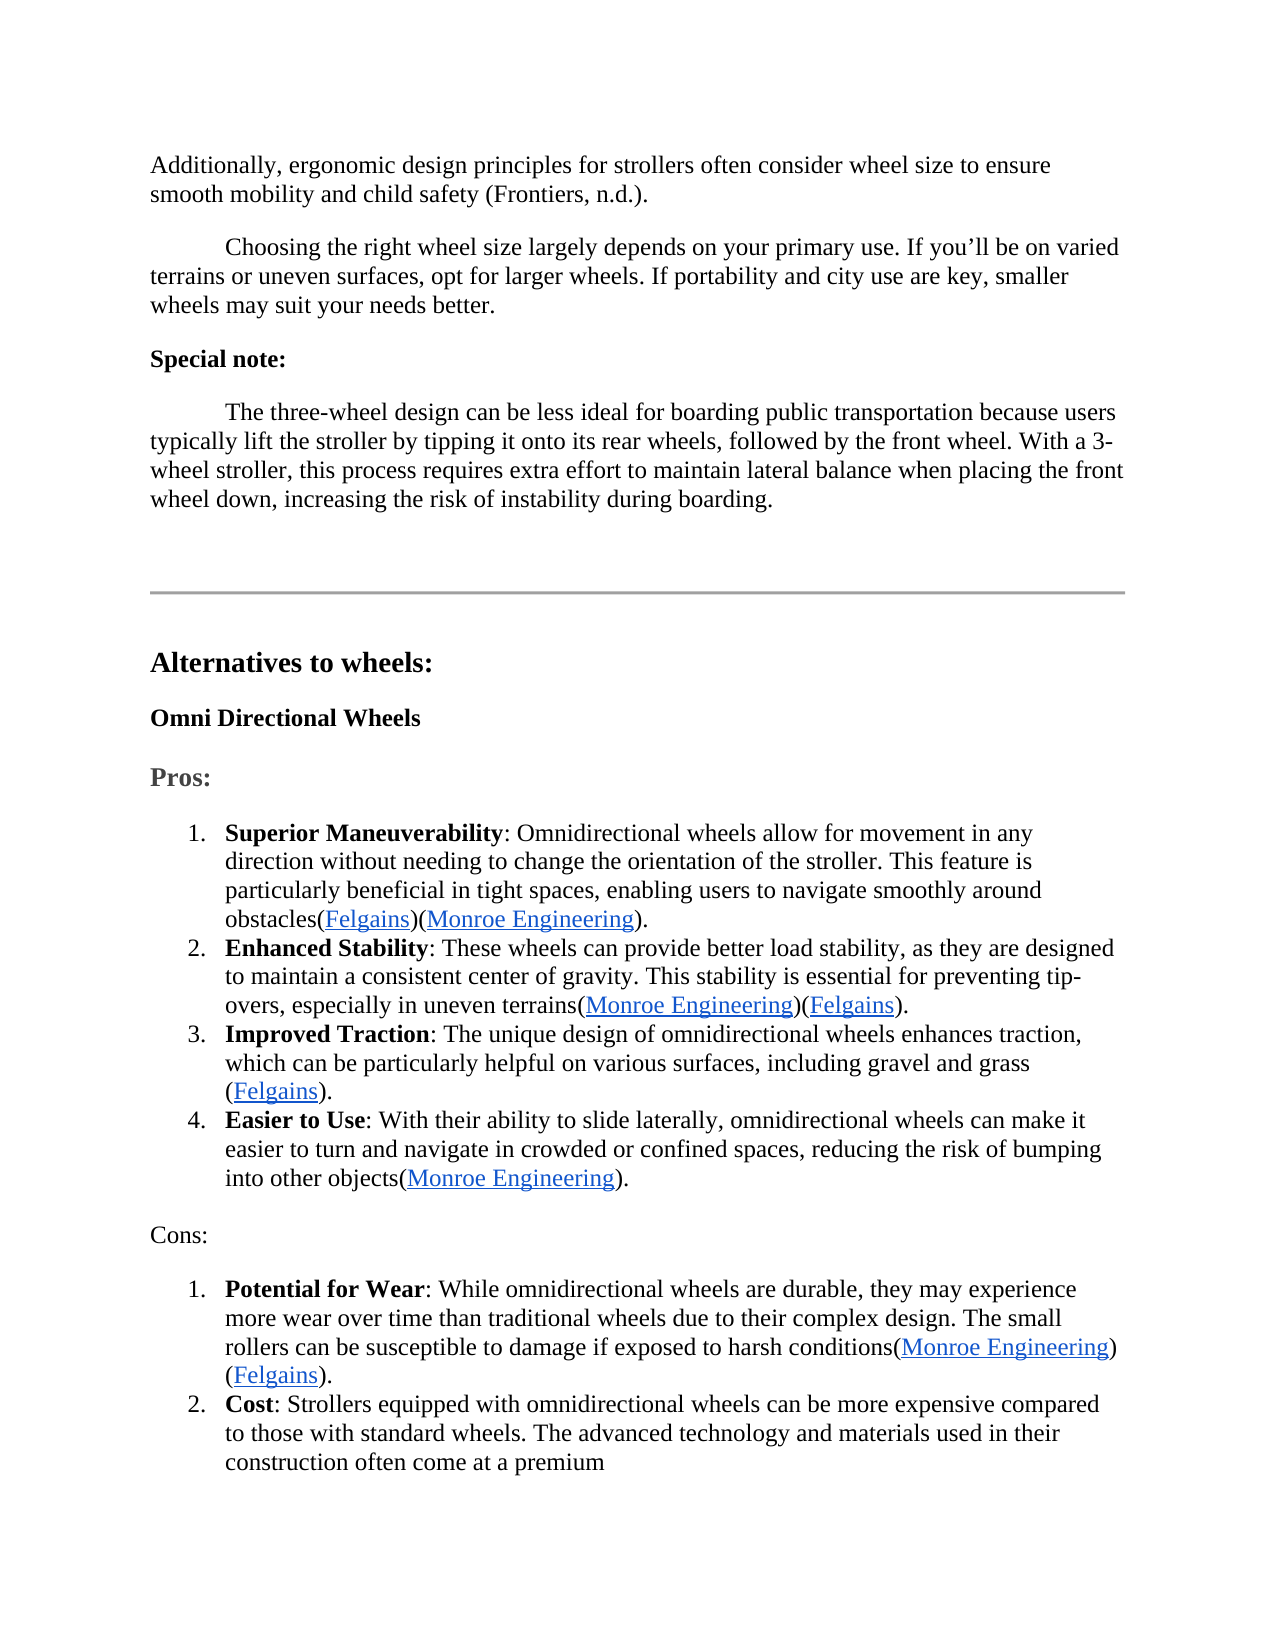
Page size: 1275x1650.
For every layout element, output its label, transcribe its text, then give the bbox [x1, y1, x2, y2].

list Improved Traction: The unique design of omnidirectional wheels enhances traction, which can be particularly helpful on various surfaces, including gravel and grass​(Felgains). [187, 1019, 1125, 1105]
text The three-wheel design can be less ideal for boarding public transportation because users typically lift the stroller by tipping it onto its rear wheels, followed by the front wheel. With a 3-wheel stroller, this process requires extra effort to maintain lateral balance when placing the front wheel down, increasing the risk of instability during boarding. [150, 397, 1125, 512]
text Omni Directional Wheels [150, 703, 1125, 732]
list Enhanced Stability: These wheels can provide better load stability, as they are designed to maintain a consistent center of gravity. This stability is essential for preventing tip-overs, especially in uneven terrains​(Monroe Engineering)​(Felgains). [187, 933, 1125, 1019]
subtitle Pros: [150, 761, 1125, 793]
text Choosing the right wheel size largely depends on your primary use. If you’ll be on varied terrains or uneven surfaces, opt for larger wheels. If portability and city use are key, smaller wheels may suit your needs better. [150, 232, 1125, 319]
text Special note: [150, 344, 1125, 372]
list Cost: Strollers equipped with omnidirectional wheels can be more expensive compared to those with standard wheels. The advanced technology and materials used in their construction often come at a premium​ [187, 1389, 1125, 1476]
text Alternatives to wheels: [150, 645, 1125, 678]
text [150, 150, 1125, 207]
list Potential for Wear: While omnidirectional wheels are durable, they may experience more wear over time than traditional wheels due to their complex design. The small rollers can be susceptible to damage if exposed to harsh conditions​(Monroe Engineering)​(Felgains). [187, 1274, 1125, 1389]
list Easier to Use: With their ability to slide laterally, omnidirectional wheels can make it easier to turn and navigate in crowded or confined spaces, reducing the risk of bumping into other objects​(Monroe Engineering). [187, 1105, 1125, 1191]
list Superior Maneuverability: Omnidirectional wheels allow for movement in any direction without needing to change the orientation of the stroller. This feature is particularly beneficial in tight spaces, enabling users to navigate smoothly around obstacles​(Felgains)​(Monroe Engineering). [187, 818, 1125, 933]
text Cons: [150, 1221, 1125, 1249]
